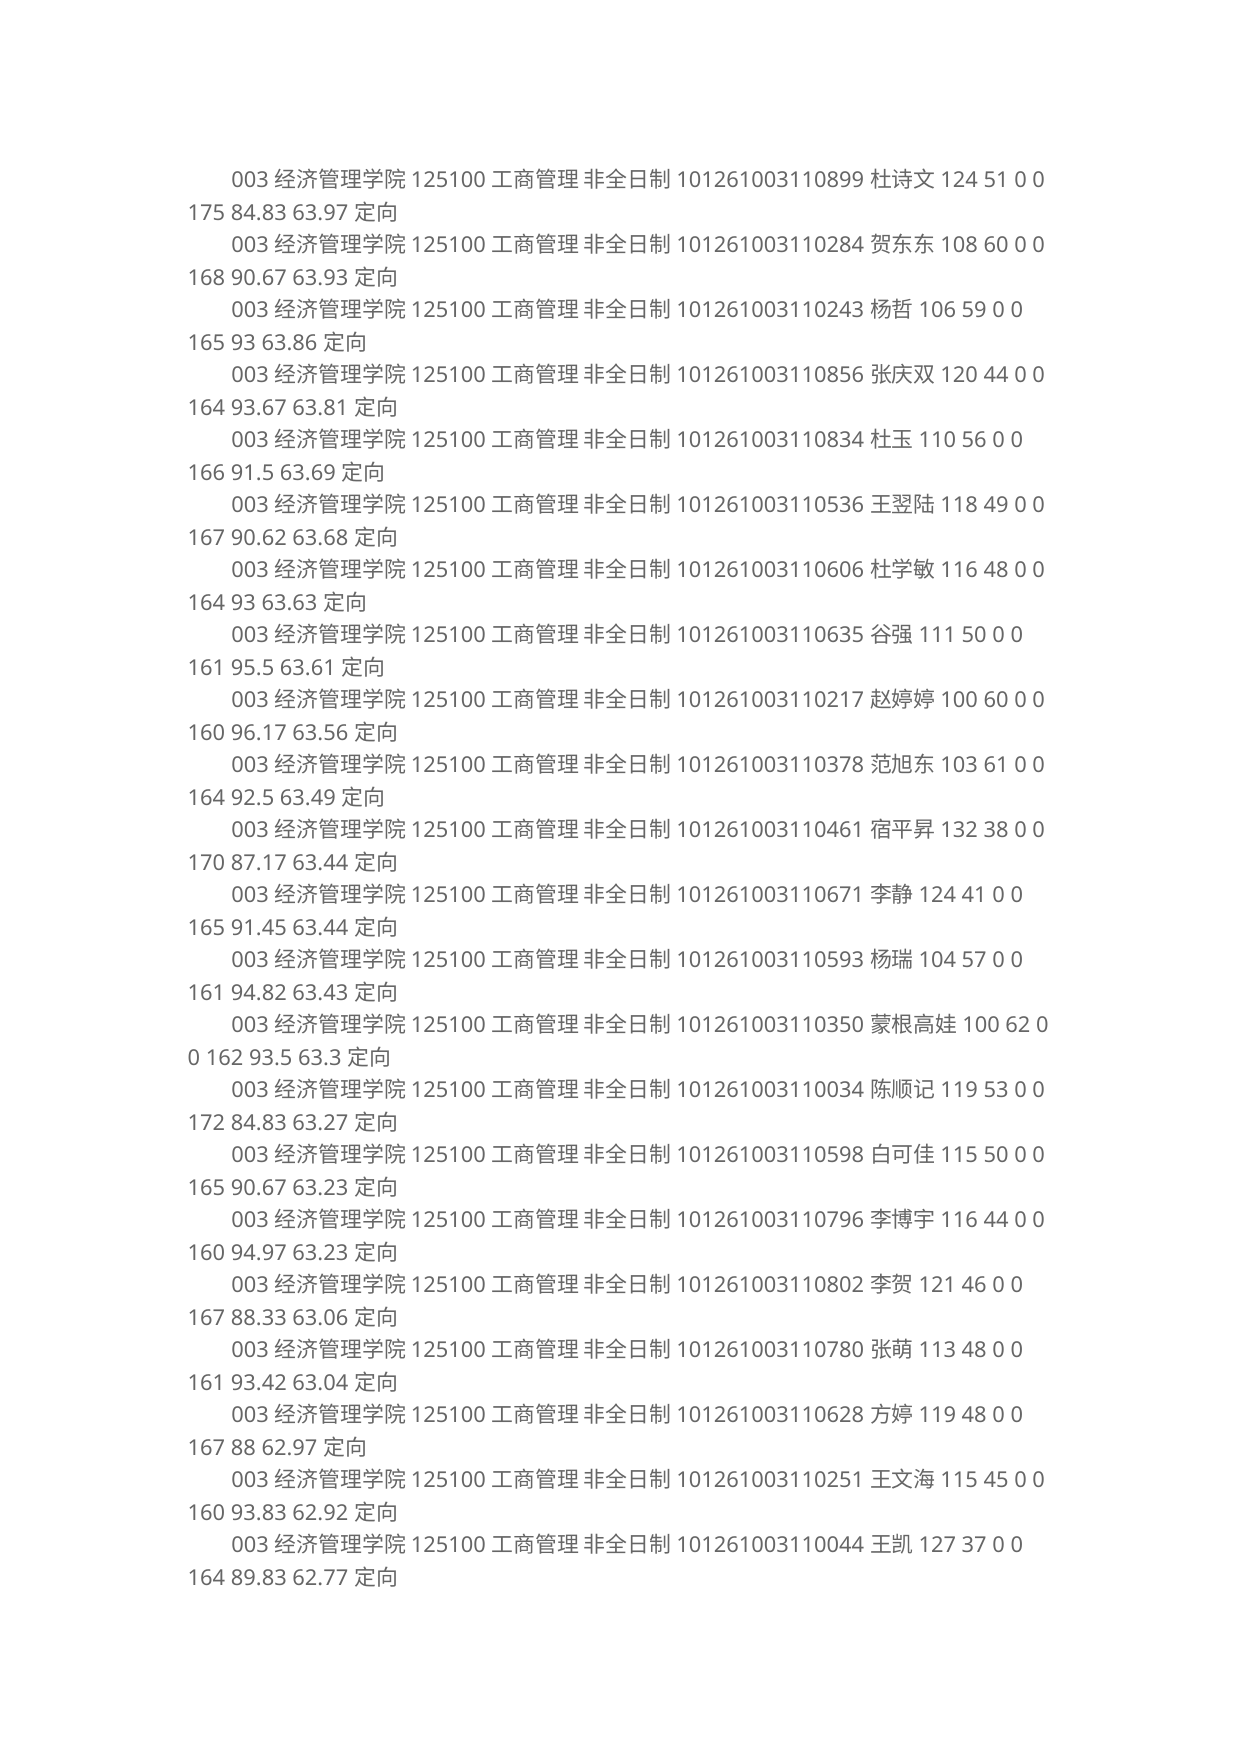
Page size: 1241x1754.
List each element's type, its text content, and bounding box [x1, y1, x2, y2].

text 003 经济管理学院 125100 工商管理 非全日制 101261003110606 杜学敏 116 48 0 0 164 93 63.63 定向 [187, 552, 1053, 617]
text 003 经济管理学院 125100 工商管理 非全日制 101261003110217 赵婷婷 100 60 0 0 160 96.17 63.56 定向 [187, 682, 1053, 747]
text 003 经济管理学院 125100 工商管理 非全日制 101261003110671 李静 124 41 0 0 165 91.45 63.44 定向 [187, 877, 1053, 942]
text 003 经济管理学院 125100 工商管理 非全日制 101261003110284 贺东东 108 60 0 0 168 90.67 63.93 定向 [187, 227, 1053, 292]
text 003 经济管理学院 125100 工商管理 非全日制 101261003110856 张庆双 120 44 0 0 164 93.67 63.81 定向 [187, 357, 1053, 422]
text 003 经济管理学院 125100 工商管理 非全日制 101261003110593 杨瑞 104 57 0 0 161 94.82 63.43 定向 [187, 942, 1053, 1007]
text 003 经济管理学院 125100 工商管理 非全日制 101261003110034 陈顺记 119 53 0 0 172 84.83 63.27 定向 [187, 1072, 1053, 1137]
text 003 经济管理学院 125100 工商管理 非全日制 101261003110802 李贺 121 46 0 0 167 88.33 63.06 定向 [187, 1267, 1053, 1332]
text 003 经济管理学院 125100 工商管理 非全日制 101261003110796 李博宇 116 44 0 0 160 94.97 63.23 定向 [187, 1202, 1053, 1267]
text 003 经济管理学院 125100 工商管理 非全日制 101261003110780 张萌 113 48 0 0 161 93.42 63.04 定向 [187, 1332, 1053, 1397]
text 003 经济管理学院 125100 工商管理 非全日制 101261003110243 杨哲 106 59 0 0 165 93 63.86 定向 [187, 292, 1053, 357]
text 003 经济管理学院 125100 工商管理 非全日制 101261003110598 白可佳 115 50 0 0 165 90.67 63.23 定向 [187, 1137, 1053, 1202]
text 003 经济管理学院 125100 工商管理 非全日制 101261003110044 王凯 127 37 0 0 164 89.83 62.77 定向 [187, 1527, 1053, 1592]
text 003 经济管理学院 125100 工商管理 非全日制 101261003110461 宿平昇 132 38 0 0 170 87.17 63.44 定向 [187, 812, 1053, 877]
text 003 经济管理学院 125100 工商管理 非全日制 101261003110536 王翌陆 118 49 0 0 167 90.62 63.68 定向 [187, 487, 1053, 552]
text 003 经济管理学院 125100 工商管理 非全日制 101261003110899 杜诗文 124 51 0 0 175 84.83 63.97 定向 [187, 162, 1053, 227]
text 003 经济管理学院 125100 工商管理 非全日制 101261003110350 蒙根高娃 100 62 0 0 162 93.5 63.3 定向 [187, 1007, 1053, 1072]
text 003 经济管理学院 125100 工商管理 非全日制 101261003110635 谷强 111 50 0 0 161 95.5 63.61 定向 [187, 617, 1053, 682]
text 003 经济管理学院 125100 工商管理 非全日制 101261003110378 范旭东 103 61 0 0 164 92.5 63.49 定向 [187, 747, 1053, 812]
text 003 经济管理学院 125100 工商管理 非全日制 101261003110628 方婷 119 48 0 0 167 88 62.97 定向 [187, 1397, 1053, 1462]
text 003 经济管理学院 125100 工商管理 非全日制 101261003110251 王文海 115 45 0 0 160 93.83 62.92 定向 [187, 1462, 1053, 1527]
text 003 经济管理学院 125100 工商管理 非全日制 101261003110834 杜玉 110 56 0 0 166 91.5 63.69 定向 [187, 422, 1053, 487]
